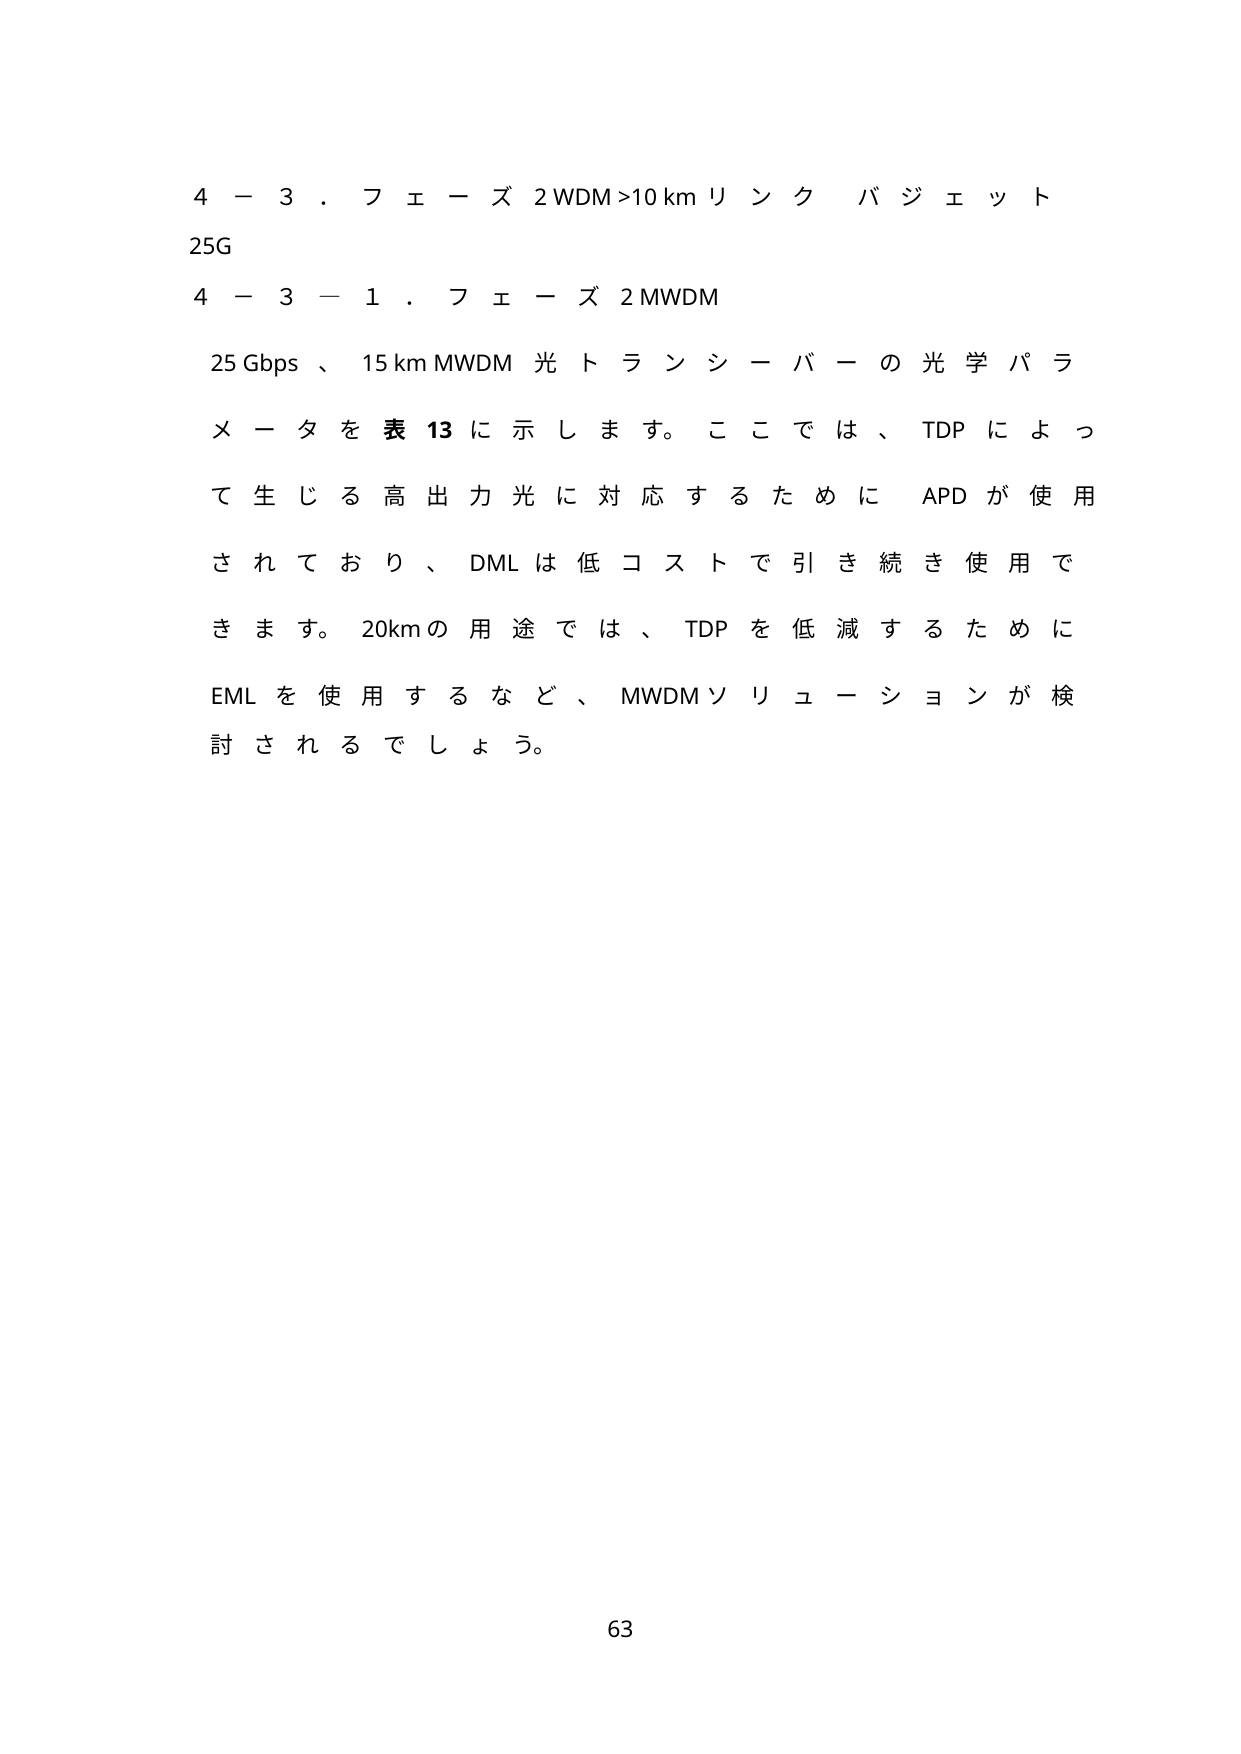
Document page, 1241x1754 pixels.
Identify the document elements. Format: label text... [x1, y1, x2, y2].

text 25 Gbps、15 km MWDM光トランシーバーの光学パラメータを表13に示します。ここでは、TDP によって生じる高出力光に対応するために APD が使用されており、DML は低コストで引き続き使用できます。20kmの用途では、TDPを低減するためにEMLを使用するなど、MWDMソリューションが検討されるでしょう。 [198, 329, 1116, 761]
text ４－３．フェーズ2 WDM >10 km リンク バジェット 25G [167, 162, 1116, 262]
text ４－３―１．フェーズ2 MWDM [167, 262, 1116, 329]
